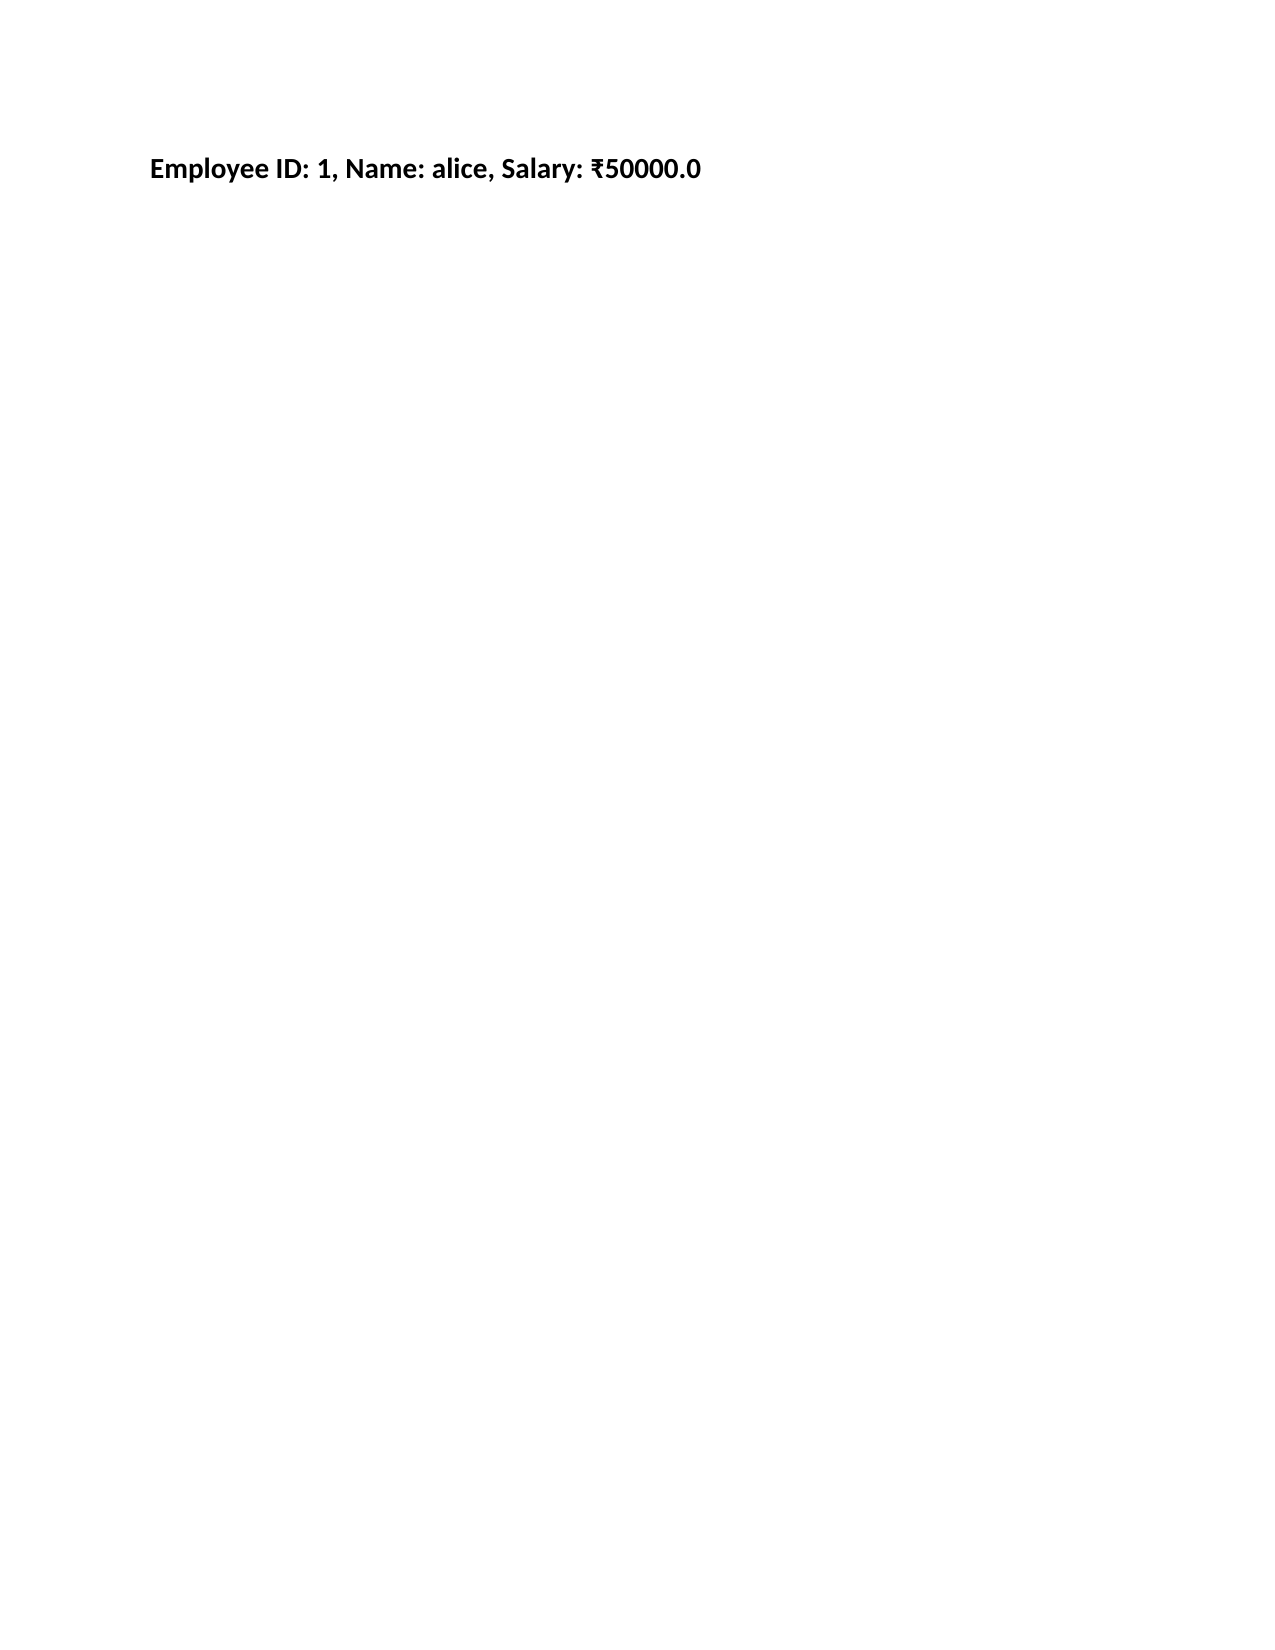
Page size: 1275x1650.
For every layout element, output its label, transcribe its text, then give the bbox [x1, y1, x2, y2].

text Employee ID: 1, Name: alice, Salary: ₹50000.0 [150, 150, 1125, 186]
